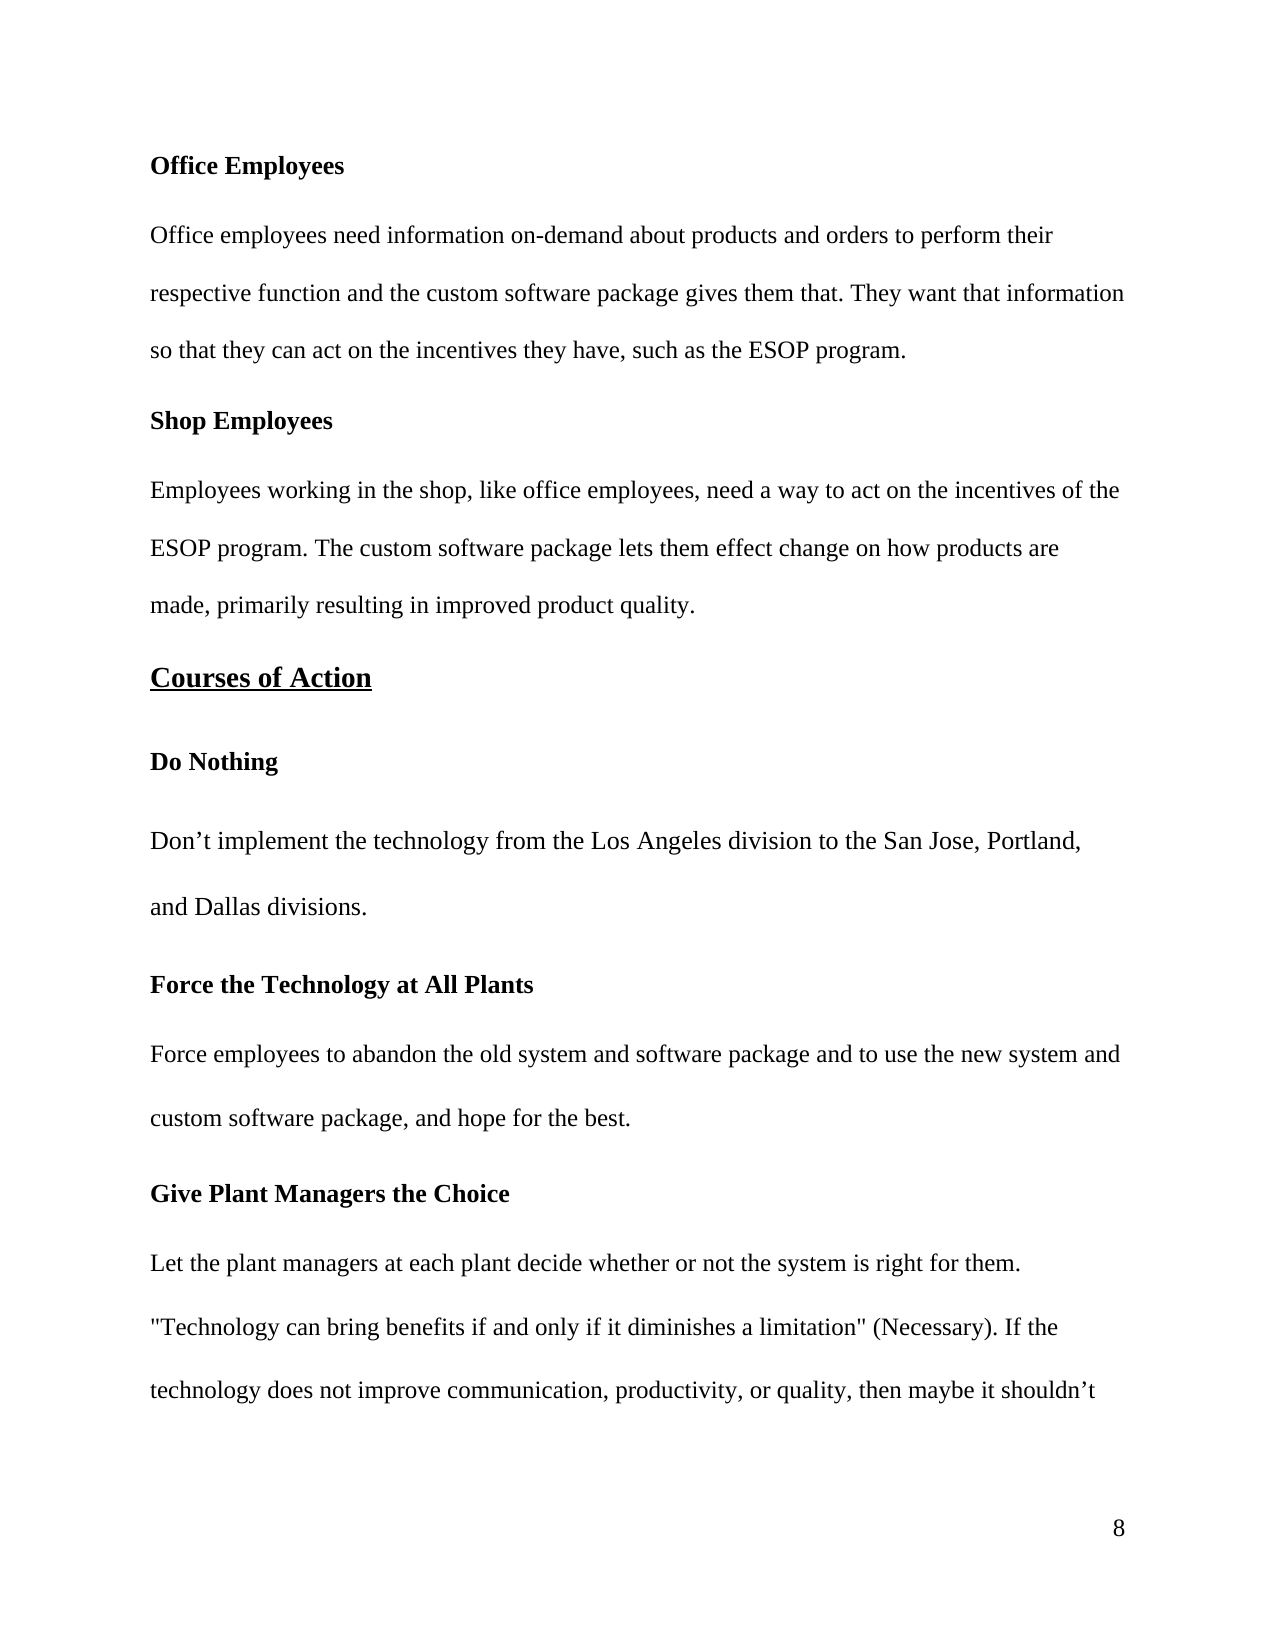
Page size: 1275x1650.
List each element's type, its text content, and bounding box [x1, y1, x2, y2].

subtitle Shop Employees [150, 405, 1125, 435]
subtitle Don’t implement the technology from the Los Angeles division to the San Jose, Portland, and Dallas divisions. [150, 825, 1125, 921]
subtitle Force the Technology at All Plants [150, 969, 1125, 999]
text Office employees need information on-demand about products and orders to perform their respective function and the custom software package gives them that. They want that information so that they can act on the incentives they have, such as the ESOP program. [150, 220, 1125, 364]
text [150, 1248, 1125, 1404]
subtitle Office Employees [150, 150, 1125, 180]
text Force employees to abandon the old system and software package and to use the new system and custom software package, and hope for the best. [150, 1039, 1125, 1131]
subtitle Do Nothing [150, 746, 1125, 776]
text Employees working in the shop, like office employees, need a way to act on the incentives of the ESOP program. The custom software package lets them effect change on how products are made, primarily resulting in improved product quality. [150, 475, 1125, 619]
subtitle Courses of Action [150, 660, 1125, 694]
subtitle Give Plant Managers the Choice [150, 1178, 1125, 1208]
